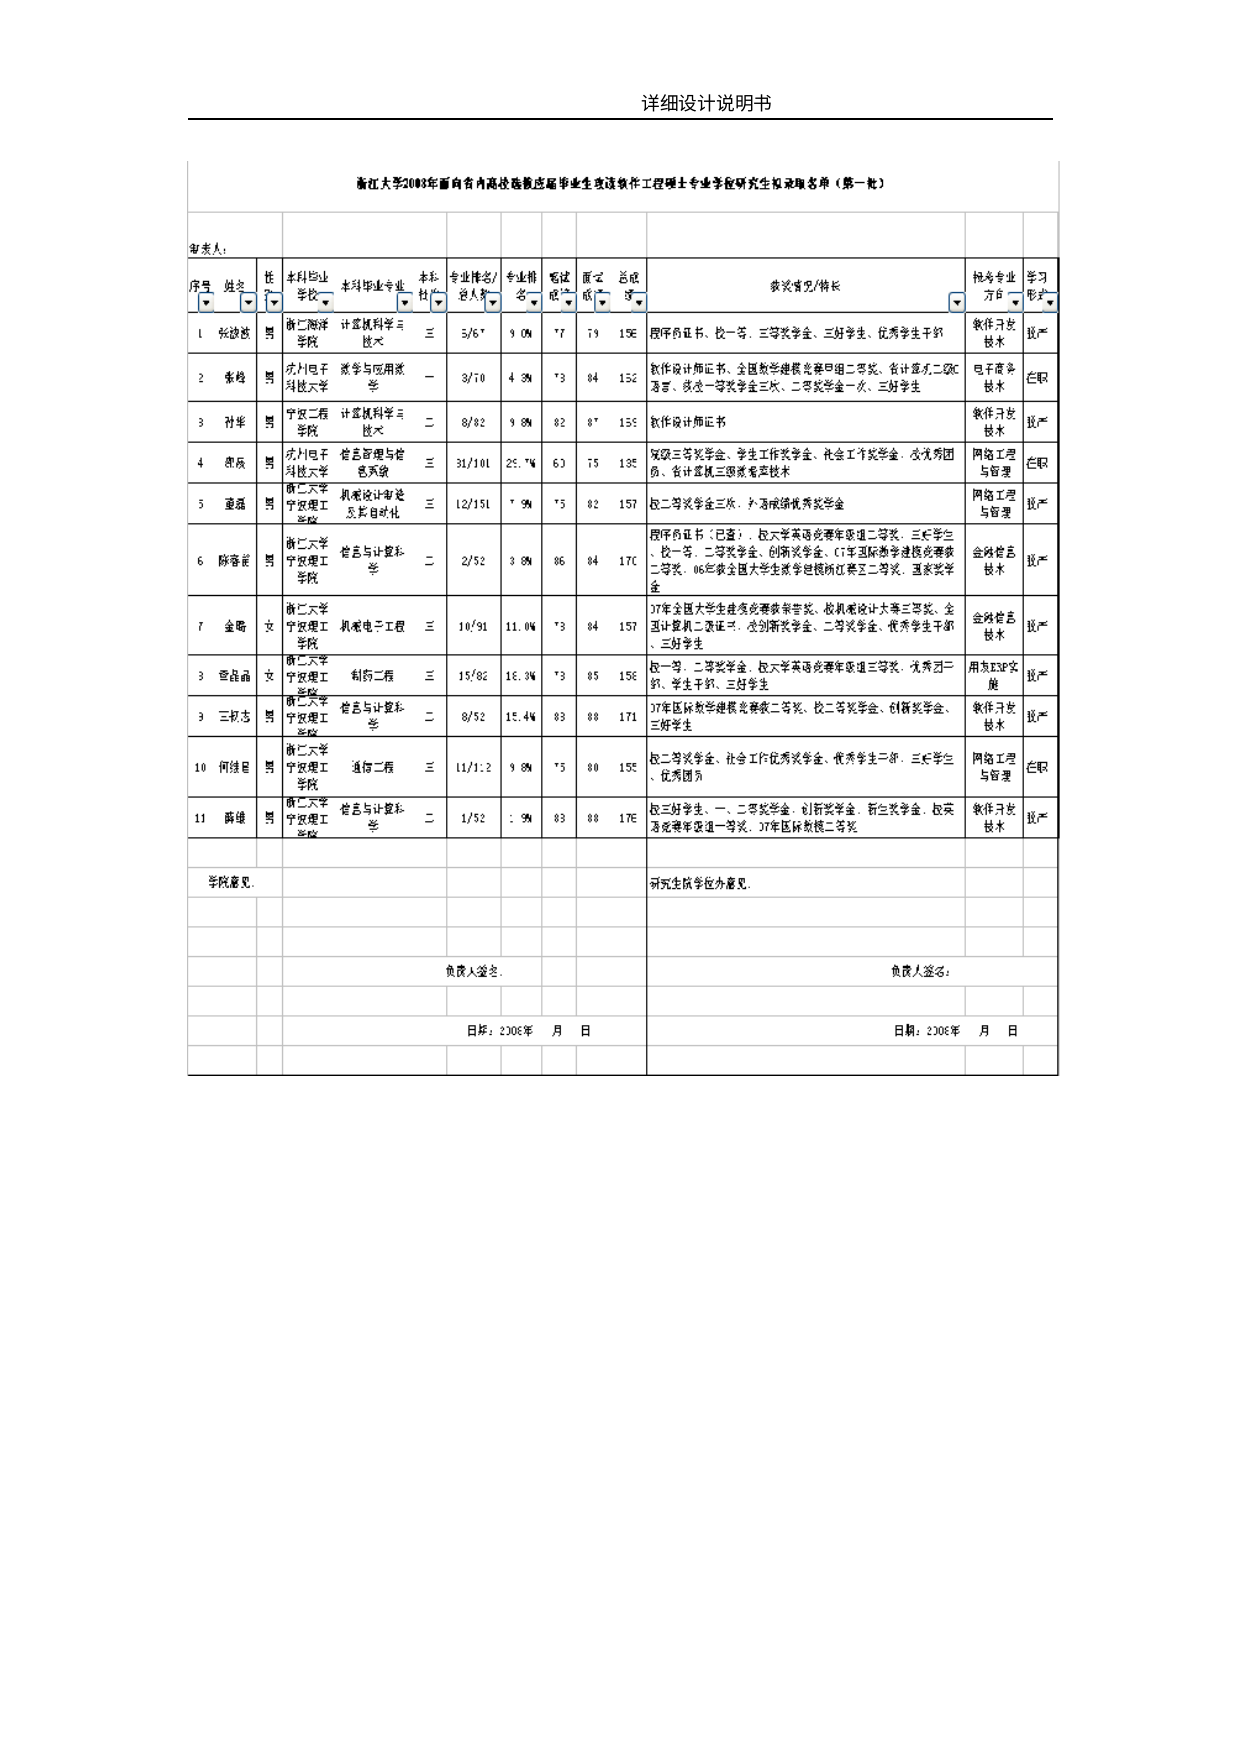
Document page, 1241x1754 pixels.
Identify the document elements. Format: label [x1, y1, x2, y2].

picture [187, 161, 1061, 1076]
